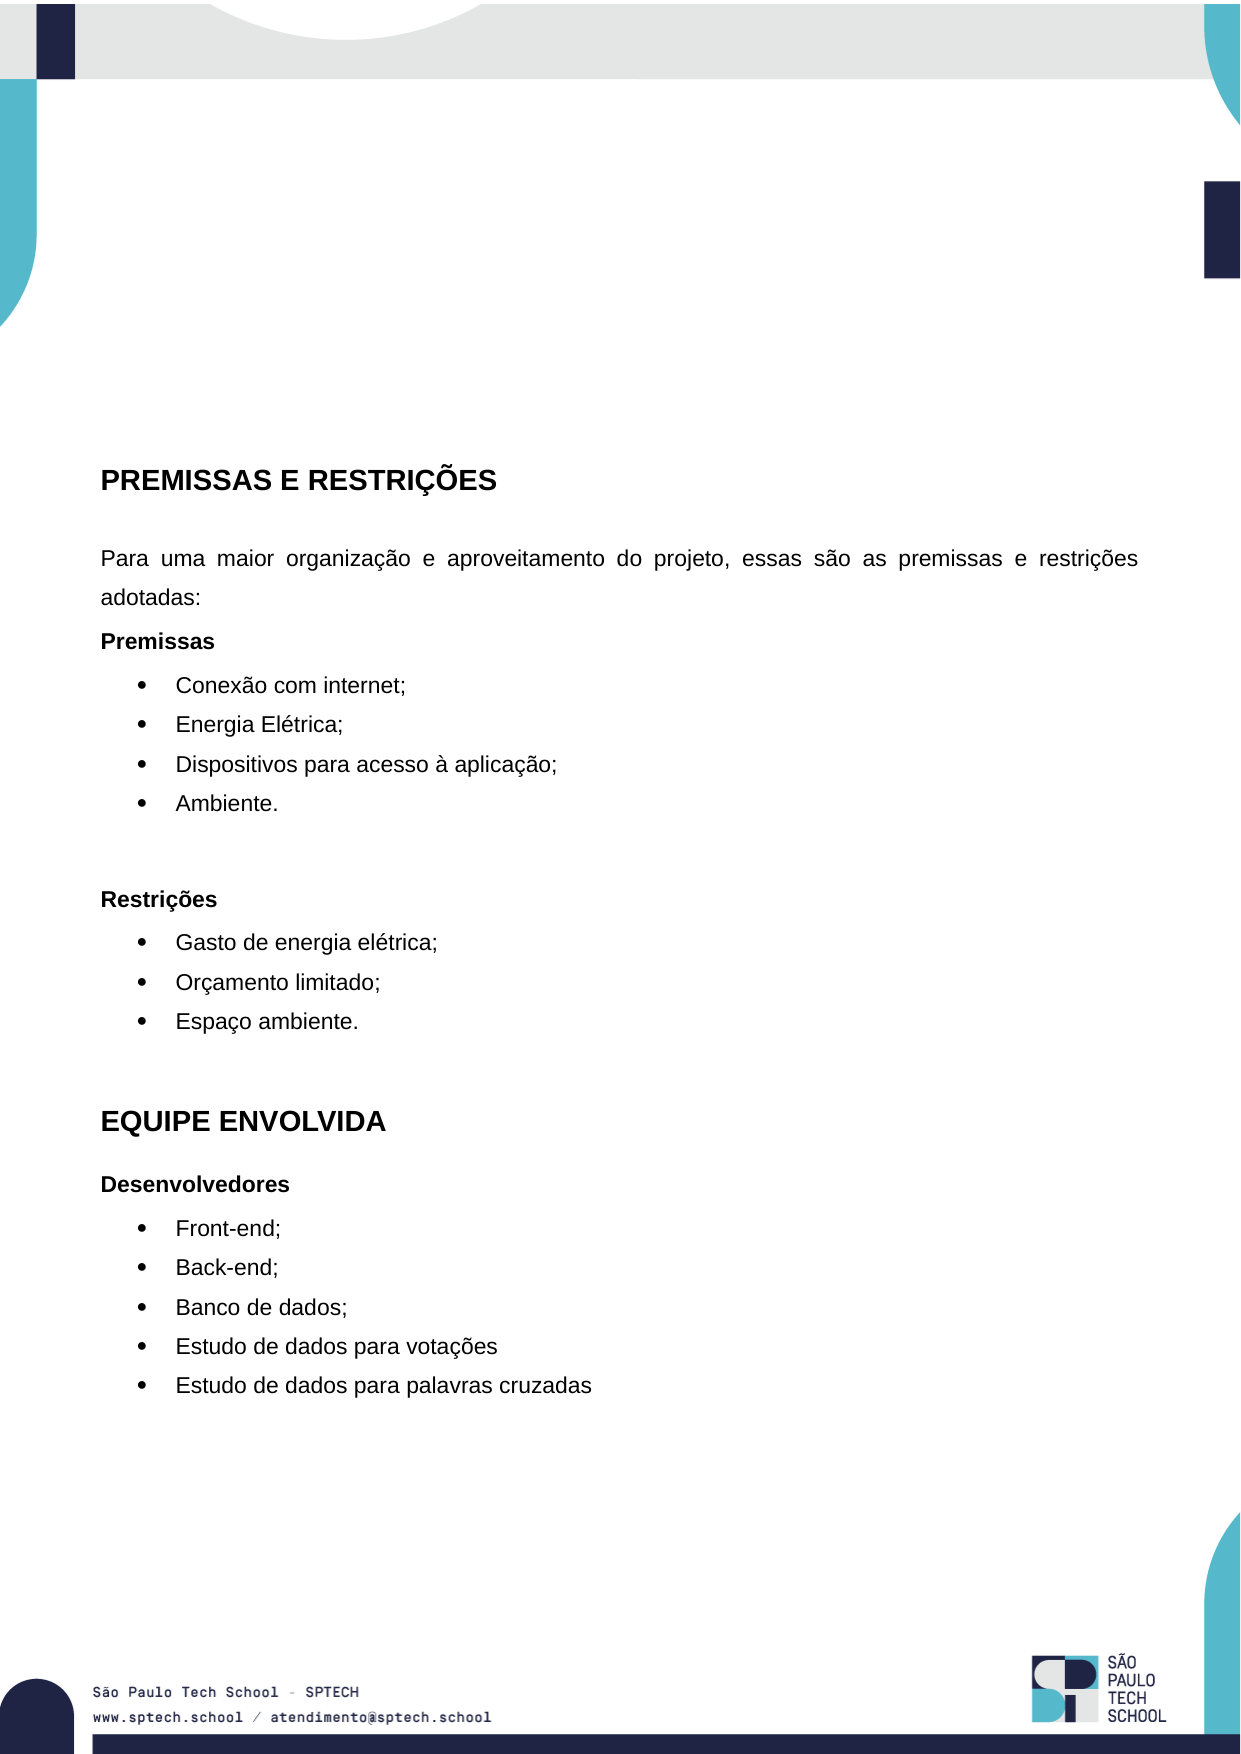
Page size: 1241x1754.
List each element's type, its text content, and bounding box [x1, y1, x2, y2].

text EQUIPE ENVOLVIDA [100, 1104, 1140, 1137]
list Banco de dados; [138, 1293, 1140, 1320]
text PREMISSAS E RESTRIÇÕES [100, 463, 1133, 497]
text Para uma maior organização e aproveitamento do projeto, essas são as premissas e restrições adotadas: [100, 545, 1140, 611]
list Gasto de energia elétrica; [138, 929, 1140, 956]
text Desenvolvedores [100, 1171, 1140, 1197]
list Estudo de dados para palavras cruzadas [138, 1372, 1140, 1399]
text Premissas [100, 628, 1140, 654]
list Estudo de dados para votações [138, 1333, 1140, 1359]
list Conexão com internet; [138, 672, 1140, 698]
list Ambiente. [138, 790, 1140, 816]
text Restrições [100, 886, 1140, 912]
picture [0, 4, 1241, 1754]
list Dispositivos para acesso à aplicação; [138, 751, 1140, 777]
list Front-end; [138, 1214, 1140, 1241]
list Orçamento limitado; [138, 969, 1140, 995]
list Back-end; [138, 1254, 1140, 1280]
list Energia Elétrica; [138, 711, 1140, 737]
list Espaço ambiente. [138, 1008, 1140, 1035]
